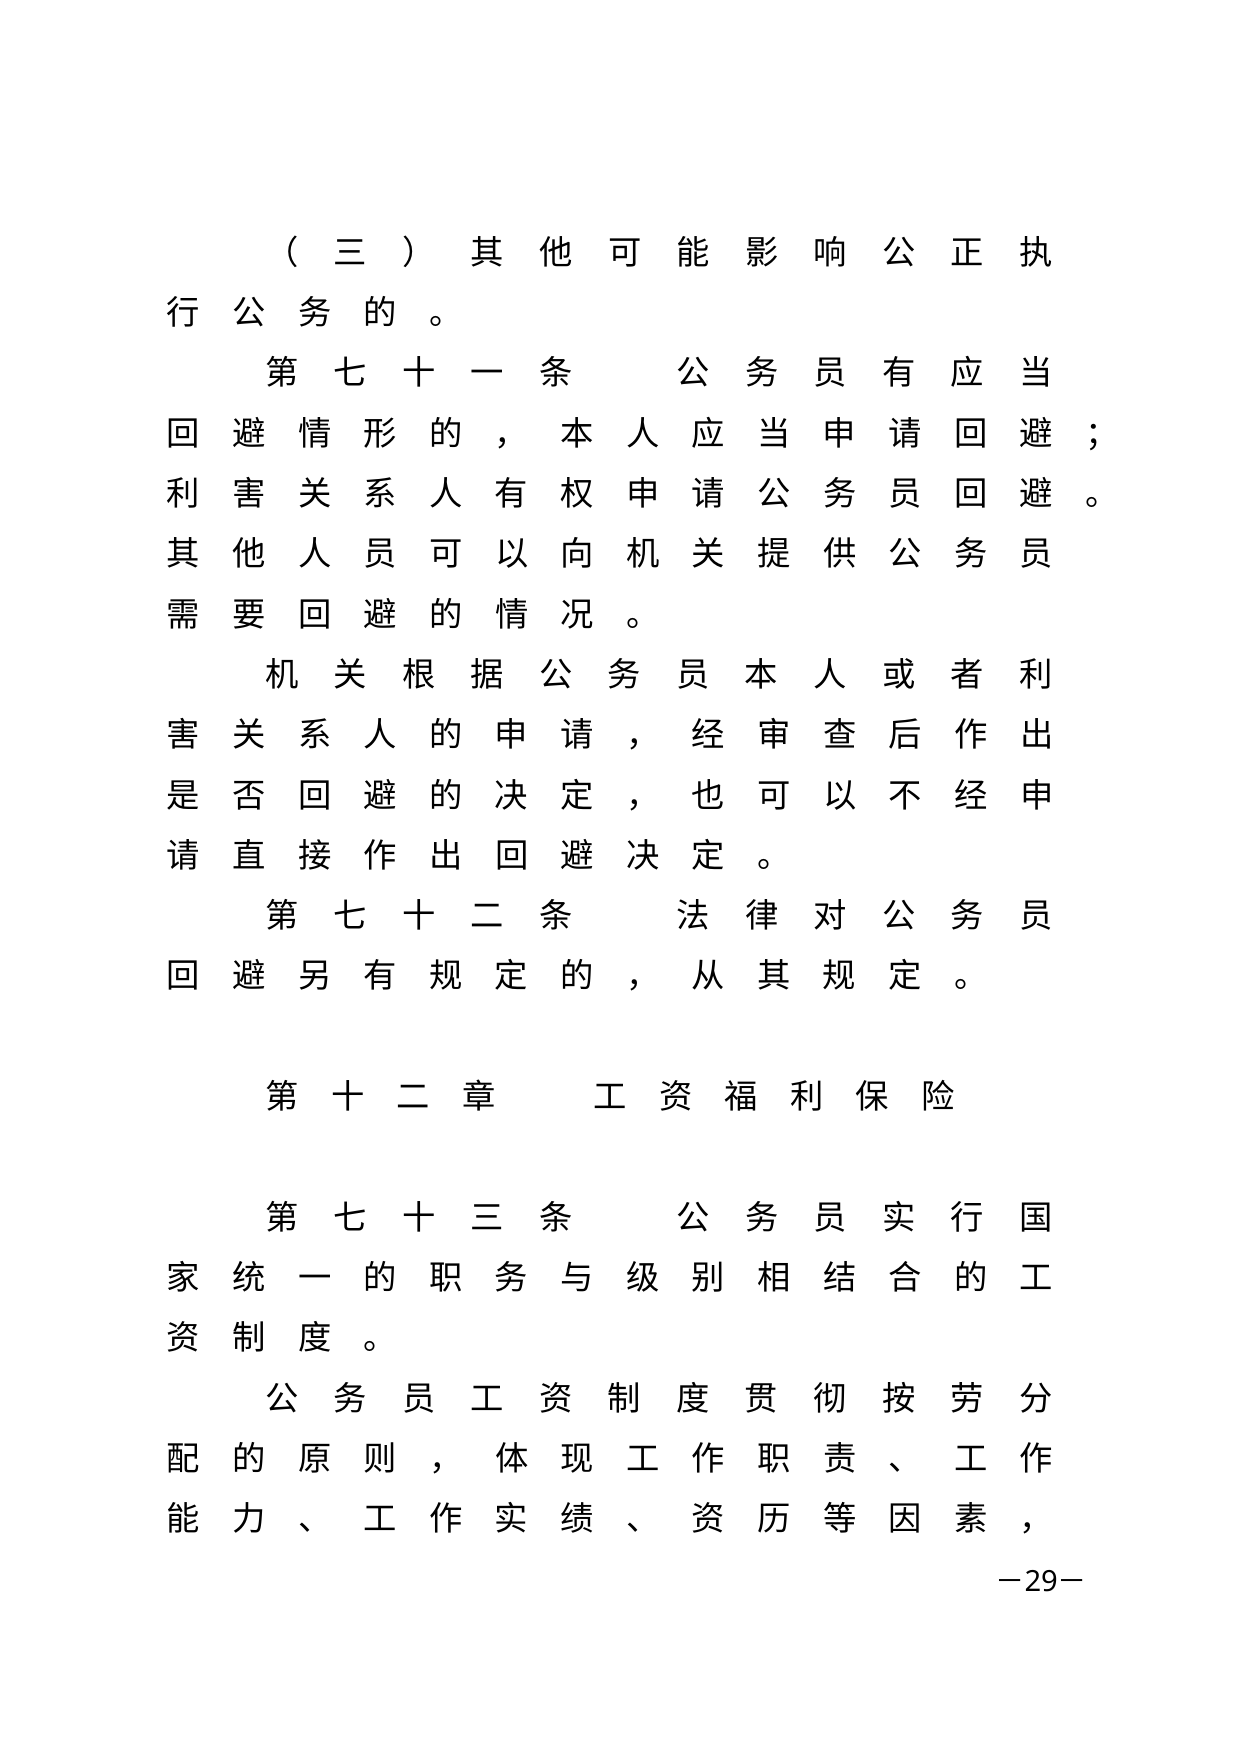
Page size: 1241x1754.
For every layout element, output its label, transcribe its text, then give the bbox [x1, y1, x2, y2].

text 第七十一条 公务员有应当回避情形的，本人应当申请回避；利害关系人有权申请公务员回避。其他人员可以向机关提供公务员需要回避的情况。 [167, 340, 1085, 642]
text 第七十二条 法律对公务员回避另有规定的，从其规定。 [167, 883, 1085, 1003]
text 第七十三条 公务员实行国家统一的职务与级别相结合的工资制度。 [167, 1184, 1085, 1365]
text 第十二章 工资福利保险 [167, 1064, 1085, 1124]
text （三）其他可能影响公正执行公务的。 [167, 219, 1085, 340]
text 公务员工资制度贯彻按劳分配的原则，体现工作职责、工作能力、工作实绩、资历等因素，保持不同职务、级别之间的合理工资差距。 [167, 1365, 1085, 1546]
text 机关根据公务员本人或者利害关系人的申请，经审查后作出是否回避的决定，也可以不经申请直接作出回避决定。 [167, 642, 1085, 883]
